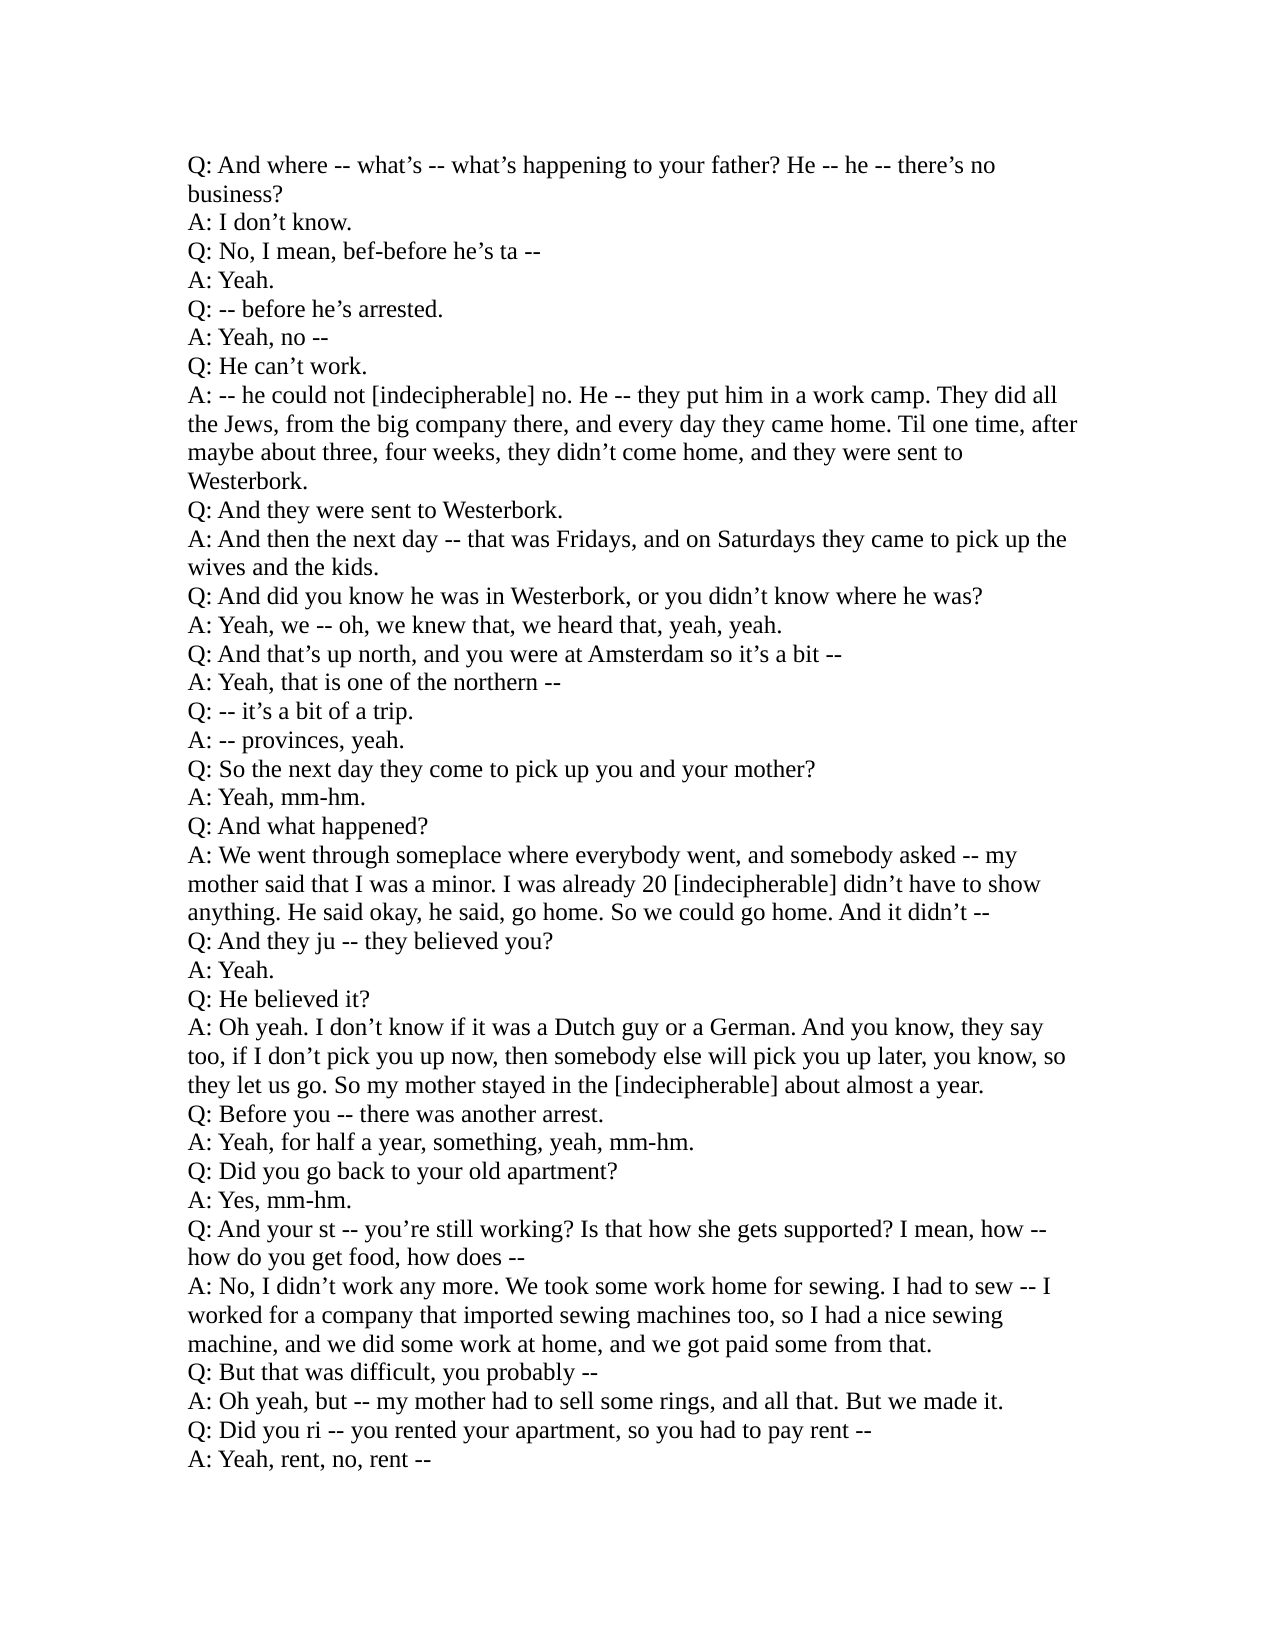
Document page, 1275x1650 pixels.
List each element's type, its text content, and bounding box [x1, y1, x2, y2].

text A: Yeah, rent, no, rent -- [187, 1444, 1087, 1472]
text Q: He can’t work. [187, 351, 1087, 380]
text Q: Before you -- there was another arrest. [187, 1099, 1087, 1127]
text Q: He believed it? [187, 984, 1087, 1012]
text Q: And where -- what’s -- what’s happening to your father? He -- he -- there’s no business? [187, 150, 1087, 207]
text Q: And they were sent to Westerbork. [187, 495, 1087, 524]
text Q: Did you go back to your old apartment? [187, 1156, 1087, 1185]
text Q: But that was difficult, you probably -- [187, 1357, 1087, 1386]
text A: Yeah, that is one of the northern -- [187, 667, 1087, 696]
text A: Yeah. [187, 265, 1087, 294]
text A: Yeah, no -- [187, 322, 1087, 351]
text A: -- provinces, yeah. [187, 725, 1087, 754]
text A: Yeah, for half a year, something, yeah, mm-hm. [187, 1127, 1087, 1156]
text A: Yeah, mm-hm. [187, 782, 1087, 811]
text A: And then the next day -- that was Fridays, and on Saturdays they came to pick up the wives and the kids. [187, 524, 1087, 581]
text Q: And did you know he was in Westerbork, or you didn’t know where he was? [187, 581, 1087, 610]
text A: Oh yeah, but -- my mother had to sell some rings, and all that. But we made it. [187, 1386, 1087, 1415]
text A: Yeah. [187, 955, 1087, 984]
text Q: And that’s up north, and you were at Amsterdam so it’s a bit -- [187, 639, 1087, 667]
text A: I don’t know. [187, 207, 1087, 236]
text Q: -- it’s a bit of a trip. [187, 696, 1087, 725]
text Q: And what happened? [187, 811, 1087, 840]
text Q: -- before he’s arrested. [187, 294, 1087, 322]
text A: Yeah, we -- oh, we knew that, we heard that, yeah, yeah. [187, 610, 1087, 639]
text Q: No, I mean, bef-before he’s ta -- [187, 236, 1087, 265]
text Q: And they ju -- they believed you? [187, 926, 1087, 955]
text A: We went through someplace where everybody went, and somebody asked -- my mother said that I was a minor. I was already 20 [indecipherable] didn’t have to show anything. He said okay, he said, go home. So we could go home. And it didn’t -- [187, 840, 1087, 926]
text Q: So the next day they come to pick up you and your mother? [187, 754, 1087, 782]
text A: No, I didn’t work any more. We took some work home for sewing. I had to sew -- I worked for a company that imported sewing machines too, so I had a nice sewing machine, and we did some work at home, and we got paid some from that. [187, 1271, 1087, 1357]
text Q: And your st -- you’re still working? Is that how she gets supported? I mean, how -- how do you get food, how does -- [187, 1214, 1087, 1271]
text Q: Did you ri -- you rented your apartment, so you had to pay rent -- [187, 1415, 1087, 1444]
text A: Oh yeah. I don’t know if it was a Dutch guy or a German. And you know, they say too, if I don’t pick you up now, then somebody else will pick you up later, you know, so they let us go. So my mother stayed in the [indecipherable] about almost a year. [187, 1012, 1087, 1099]
text A: -- he could not [indecipherable] no. He -- they put him in a work camp. They did all the Jews, from the big company there, and every day they came home. Til one time, after maybe about three, four weeks, they didn’t come home, and they were sent to Westerbork. [187, 380, 1087, 495]
text A: Yes, mm-hm. [187, 1185, 1087, 1214]
